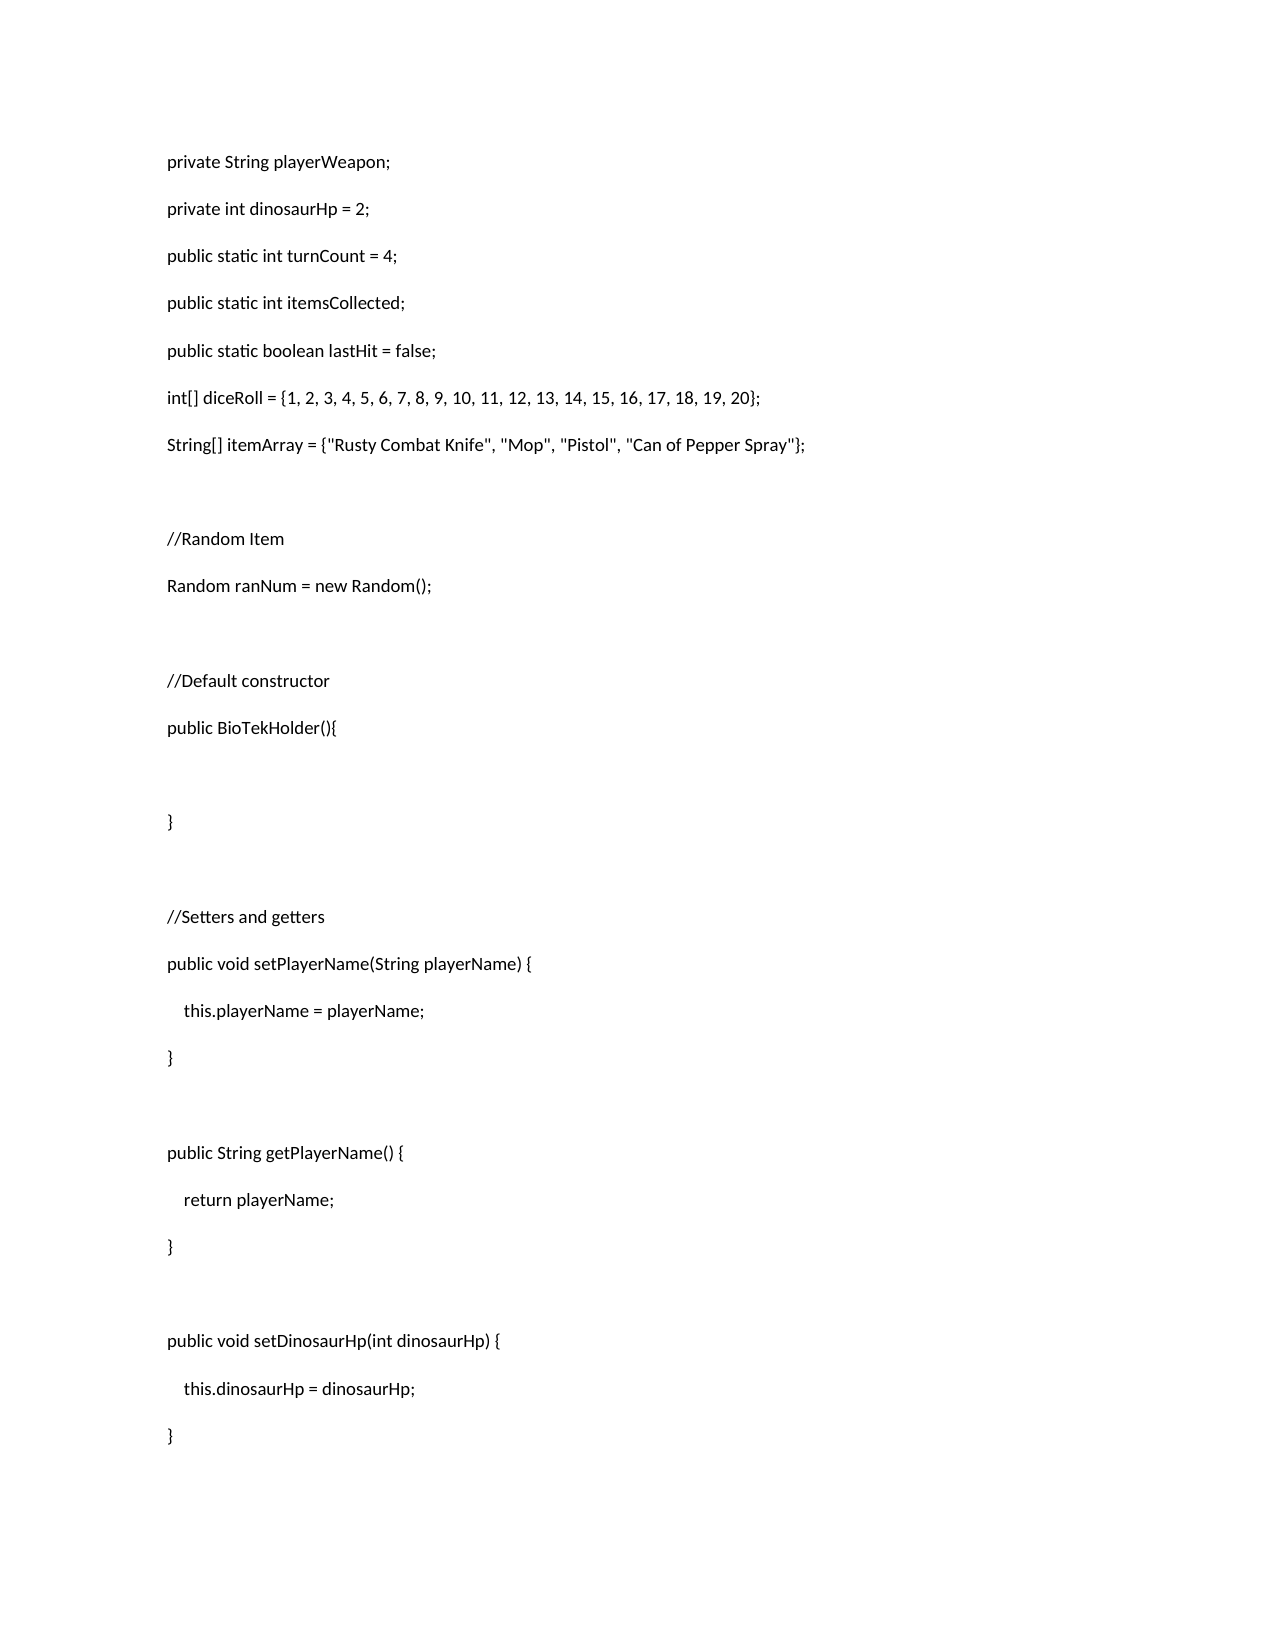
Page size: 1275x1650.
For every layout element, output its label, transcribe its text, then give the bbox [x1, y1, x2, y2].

text } [150, 1047, 1125, 1069]
text } [150, 1235, 1125, 1258]
text private int dinosaurHp = 2; [150, 197, 1125, 220]
text } [150, 1424, 1125, 1447]
text //Random Item [150, 527, 1125, 550]
text public void setPlayerName(String playerName) { [150, 952, 1125, 975]
text this.playerName = playerName; [150, 999, 1125, 1022]
text String[] itemArray = {"Rusty Combat Knife", "Mop", "Pistol", "Can of Pepper Spray"}; [150, 433, 1125, 456]
text this.dinosaurHp = dinosaurHp; [150, 1377, 1125, 1400]
text //Default constructor [150, 669, 1125, 692]
text public static boolean lastHit = false; [150, 339, 1125, 362]
text } [150, 811, 1125, 833]
text Random ranNum = new Random(); [150, 575, 1125, 598]
text return playerName; [150, 1188, 1125, 1211]
text private String playerWeapon; [150, 150, 1125, 173]
text //Setters and getters [150, 905, 1125, 928]
text public String getPlayerName() { [150, 1141, 1125, 1164]
text public BioTekHolder(){ [150, 716, 1125, 739]
text public static int itemsCollected; [150, 292, 1125, 314]
text public void setDinosaurHp(int dinosaurHp) { [150, 1330, 1125, 1353]
text public static int turnCount = 4; [150, 244, 1125, 267]
text int[] diceRoll = {1, 2, 3, 4, 5, 6, 7, 8, 9, 10, 11, 12, 13, 14, 15, 16, 17, 18, 19, 20}; [150, 386, 1125, 409]
